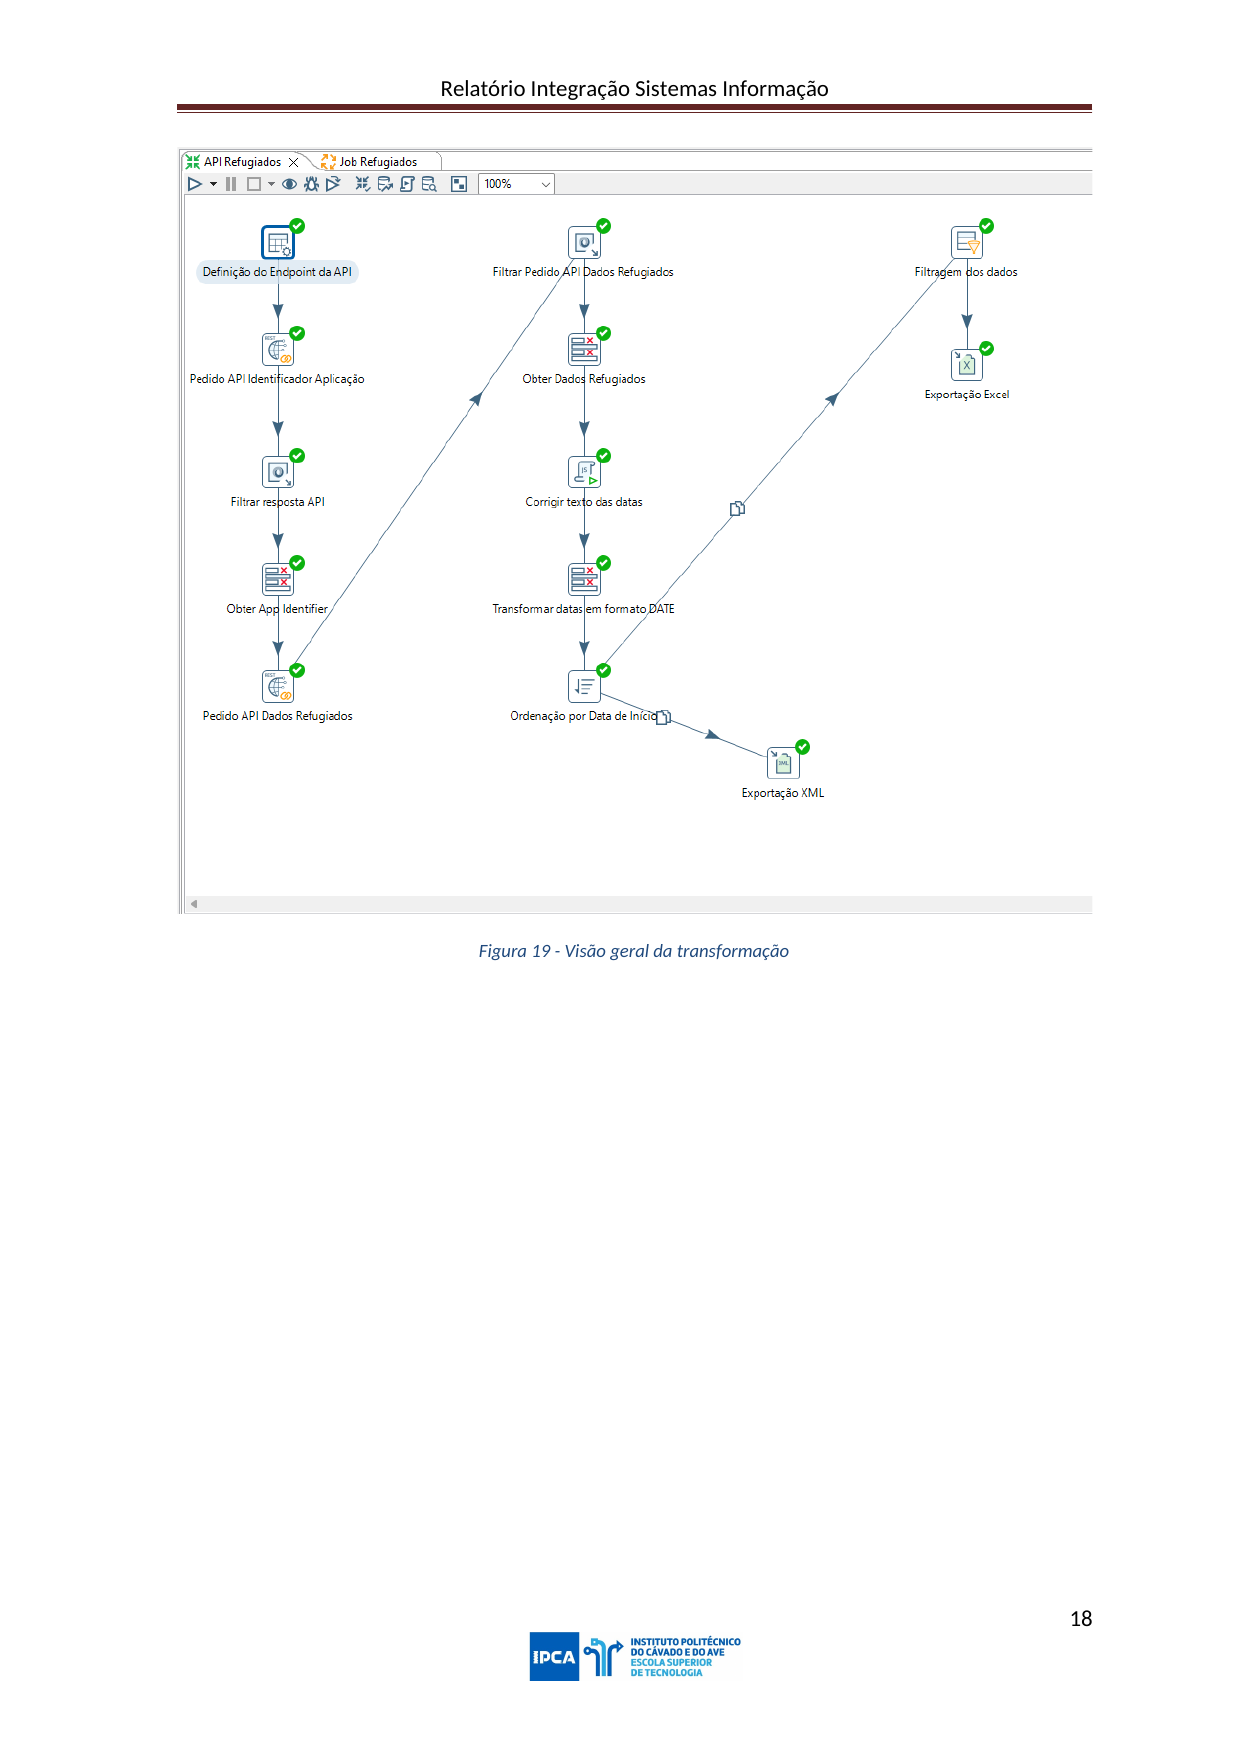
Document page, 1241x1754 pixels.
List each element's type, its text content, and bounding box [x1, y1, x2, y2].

picture [177, 147, 1093, 914]
picture [527, 1632, 743, 1681]
text Figura 19 - Visão geral da transformação [177, 939, 1092, 962]
